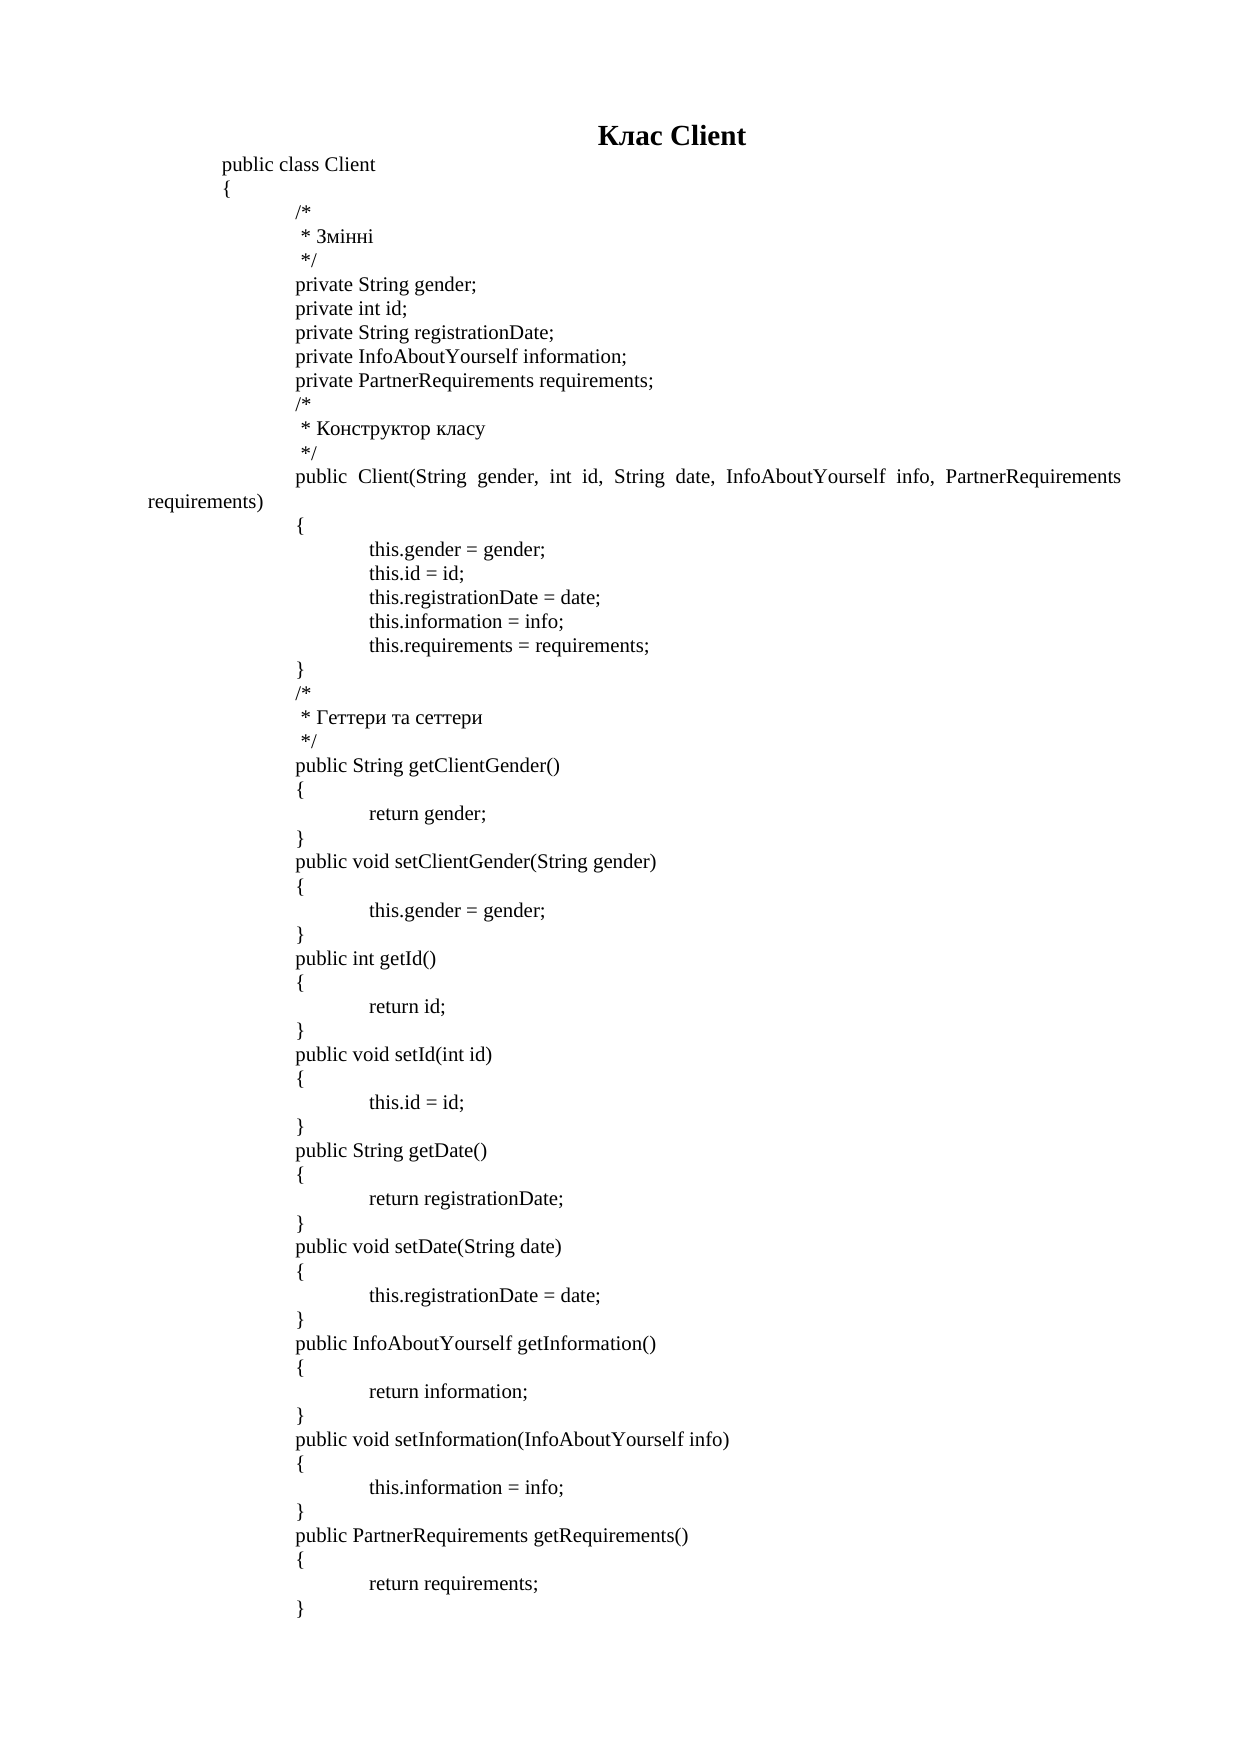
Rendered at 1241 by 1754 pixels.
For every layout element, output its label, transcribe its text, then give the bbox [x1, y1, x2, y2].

text this.id = id; [148, 1090, 1122, 1114]
text */ [148, 440, 1122, 464]
text /* [148, 200, 1122, 224]
text public String getClientGender() [148, 753, 1122, 777]
text public Client(String gender, int id, String date, InfoAboutYourself info, PartnerRequirements requirements) [148, 464, 1122, 513]
text /* [148, 681, 1122, 705]
text */ [148, 729, 1122, 753]
text { [148, 1547, 1122, 1571]
text Клас Client [148, 118, 1122, 152]
text return information; [148, 1379, 1122, 1403]
text { [148, 873, 1122, 898]
text public void setId(int id) [148, 1042, 1122, 1066]
text } [148, 1595, 1122, 1619]
text public PartnerRequirements getRequirements() [148, 1523, 1122, 1547]
text private PartnerRequirements requirements; [148, 368, 1122, 392]
text private int id; [148, 296, 1122, 320]
text } [148, 1114, 1122, 1138]
text public String getDate() [148, 1138, 1122, 1162]
text private String gender; [148, 272, 1122, 296]
text private InfoAboutYourself information; [148, 344, 1122, 368]
text * Геттери та сеттери [148, 705, 1122, 729]
text this.gender = gender; [148, 537, 1122, 561]
text } [148, 1307, 1122, 1331]
text { [148, 1162, 1122, 1186]
text { [148, 1066, 1122, 1090]
text /* [148, 392, 1122, 416]
text this.registrationDate = date; [148, 585, 1122, 609]
text */ [148, 248, 1122, 272]
text } [148, 1210, 1122, 1234]
text public void setInformation(InfoAboutYourself info) [148, 1427, 1122, 1451]
text } [148, 1018, 1122, 1042]
text public class Client [148, 152, 1122, 176]
text this.requirements = requirements; [148, 633, 1122, 657]
text * Конструктор класу [148, 416, 1122, 440]
text } [148, 825, 1122, 849]
text private String registrationDate; [148, 320, 1122, 344]
text } [148, 922, 1122, 946]
text { [148, 1451, 1122, 1475]
text this.information = info; [148, 609, 1122, 633]
text this.gender = gender; [148, 898, 1122, 922]
text } [148, 1499, 1122, 1523]
text public void setDate(String date) [148, 1234, 1122, 1258]
text } [148, 1403, 1122, 1427]
text this.id = id; [148, 561, 1122, 585]
text this.information = info; [148, 1475, 1122, 1499]
text { [148, 513, 1122, 537]
text { [148, 970, 1122, 994]
text { [148, 176, 1122, 200]
text { [148, 1258, 1122, 1283]
text return requirements; [148, 1571, 1122, 1595]
text } [148, 657, 1122, 681]
text return gender; [148, 801, 1122, 825]
text public InfoAboutYourself getInformation() [148, 1331, 1122, 1355]
text this.registrationDate = date; [148, 1283, 1122, 1307]
text { [148, 777, 1122, 801]
text return id; [148, 994, 1122, 1018]
text public void setClientGender(String gender) [148, 849, 1122, 873]
text { [148, 1355, 1122, 1379]
text return registrationDate; [148, 1186, 1122, 1210]
text * Змінні [148, 224, 1122, 248]
text public int getId() [148, 946, 1122, 970]
